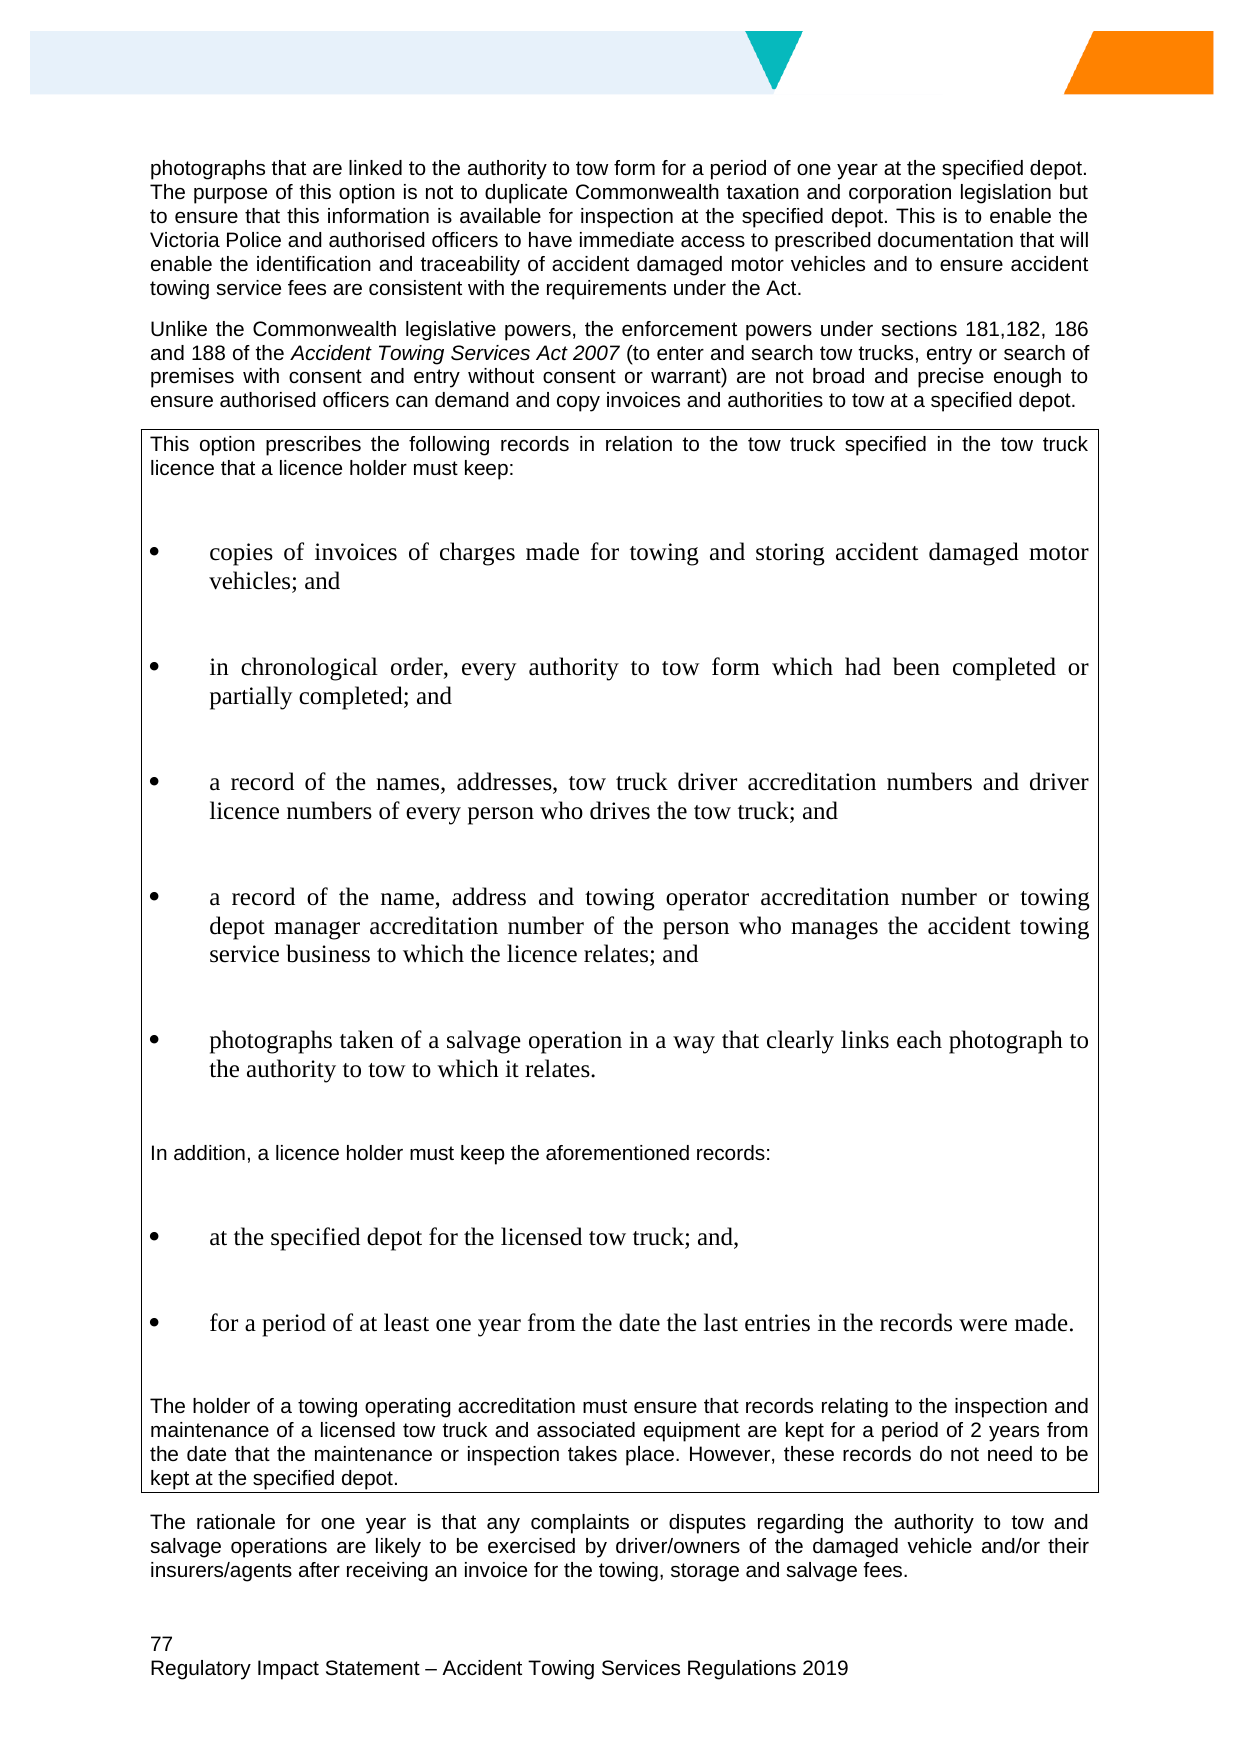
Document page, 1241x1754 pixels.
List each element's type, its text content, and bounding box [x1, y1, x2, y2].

list in chronological order, every authority to tow form which had been completed or partially completed; and [142, 649, 1098, 710]
list a record of the name, address and towing operator accreditation number or towing depot manager accreditation number of the person who manages the accident towing service business to which the licence relates; and [142, 879, 1098, 968]
text The rationale for one year is that any complaints or disputes regarding the authority to tow and salvage operations are likely to be exercised by driver/owners of the damaged vehicle and/or their insurers/agents after receiving an invoice for the towing, storage and salvage fees. [150, 1510, 1090, 1582]
list copies of invoices of charges made for towing and storing accident damaged motor vehicles; and [142, 534, 1098, 595]
text The holder of a towing operating accreditation must ensure that records relating to the inspection and maintenance of a licensed tow truck and associated equipment are kept for a period of 2 years from the date that the maintenance or inspection takes place. However, these records do not need to be kept at the specified depot. [142, 1391, 1098, 1492]
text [150, 156, 1090, 300]
list for a period of at least one year from the date the last entries in the records were made. [142, 1305, 1098, 1337]
picture [0, 1, 1241, 129]
text This option prescribes the following records in relation to the tow truck specified in the tow truck licence that a licence holder must keep: [142, 430, 1098, 480]
list photographs taken of a salvage operation in a way that clearly links each photograph to the authority to tow to which it relates. [142, 1022, 1098, 1083]
list at the specified depot for the licensed tow truck; and, [142, 1219, 1098, 1251]
text Unlike the Commonwealth legislative powers, the enforcement powers under sections 181,182, 186 and 188 of the Accident Towing Services Act 2007 (to enter and search tow trucks, entry or search of premises with consent and entry without consent or warrant) are not broad and precise enough to ensure authorised officers can demand and copy invoices and authorities to tow at a specified depot. [150, 316, 1090, 412]
text In addition, a licence holder must keep the aforementioned records: [142, 1137, 1098, 1164]
list a record of the names, addresses, tow truck driver accreditation numbers and driver licence numbers of every person who drives the tow truck; and [142, 764, 1098, 824]
